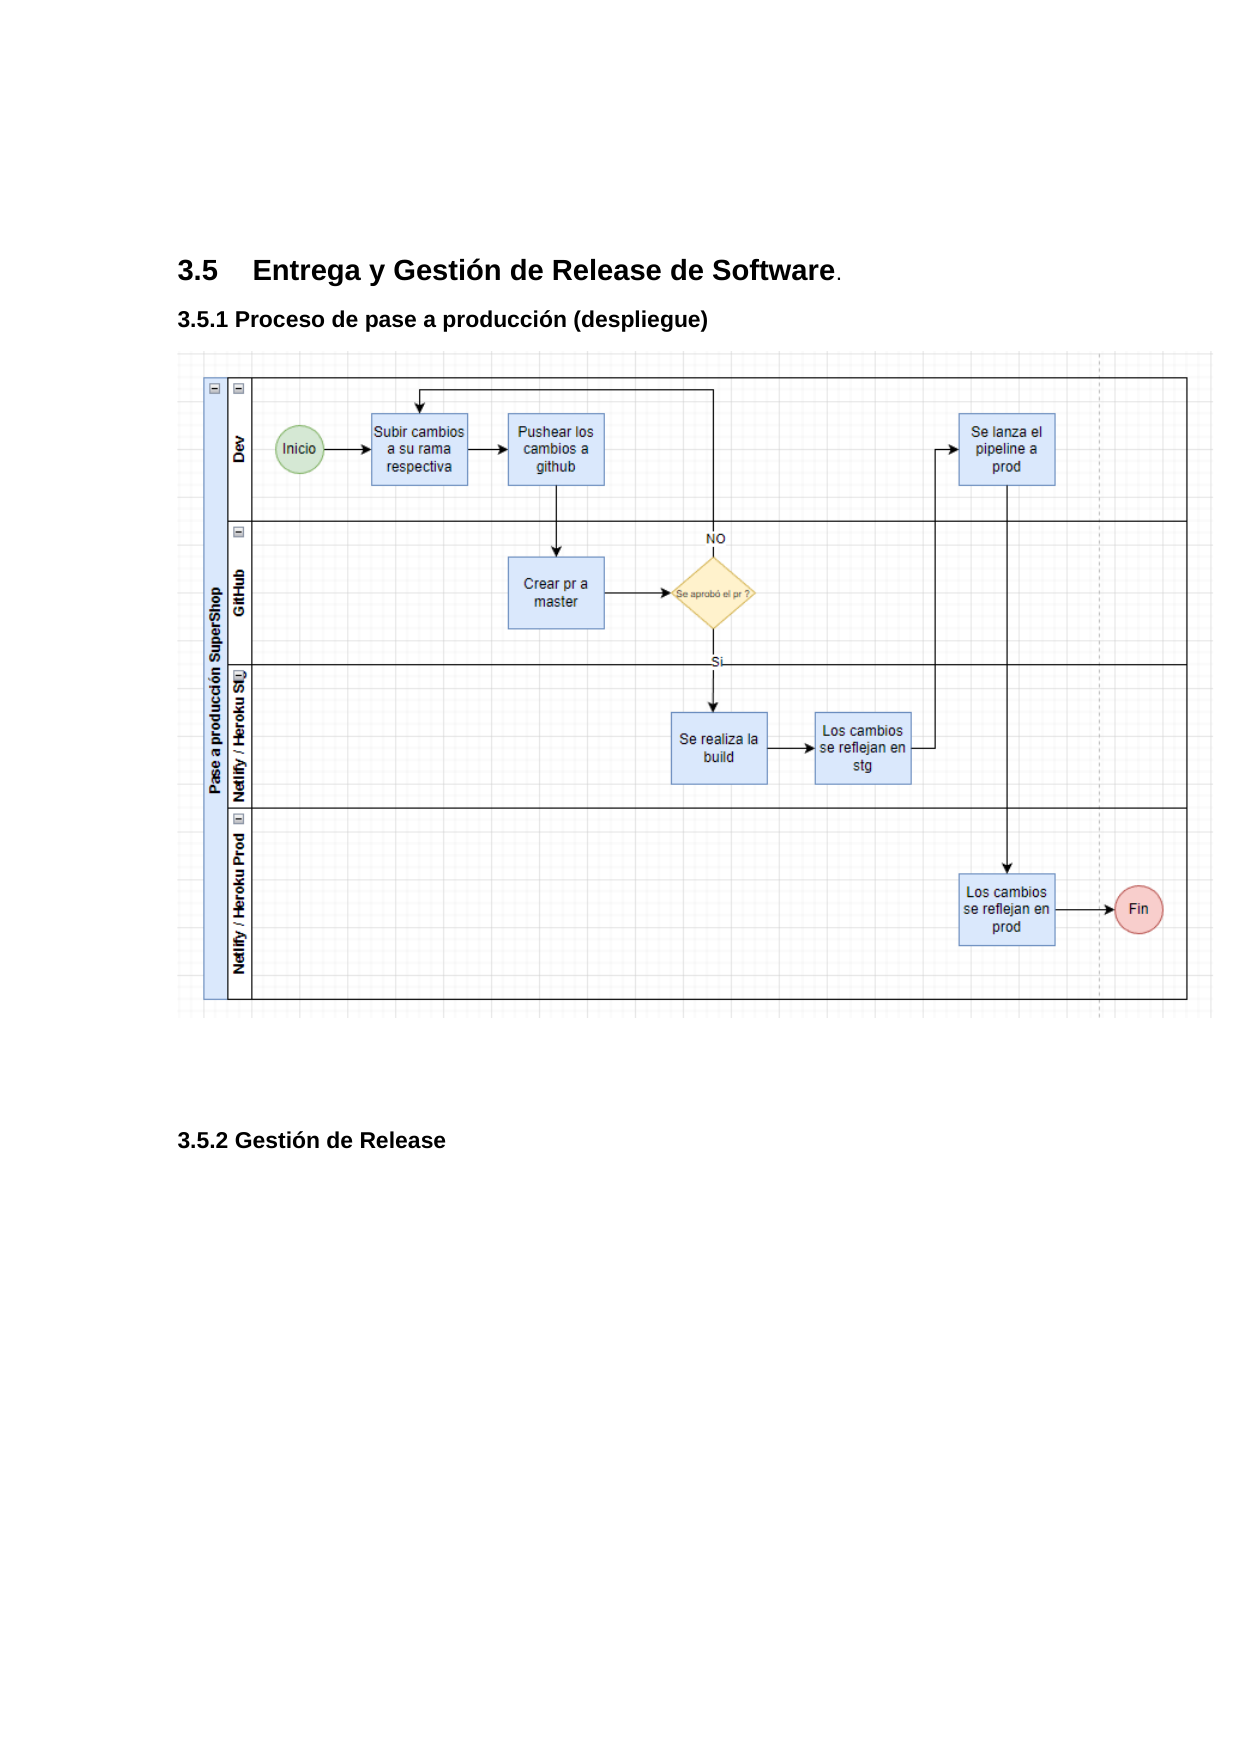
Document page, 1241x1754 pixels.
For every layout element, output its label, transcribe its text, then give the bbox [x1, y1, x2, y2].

text 3.5.1 Proceso de pase a producción (despliegue) [177, 306, 1063, 332]
text 3.5.2 Gestión de Release [177, 1127, 1063, 1153]
picture [177, 351, 1214, 1018]
text 3.5 Entrega y Gestión de Release de Software. [177, 253, 1063, 287]
